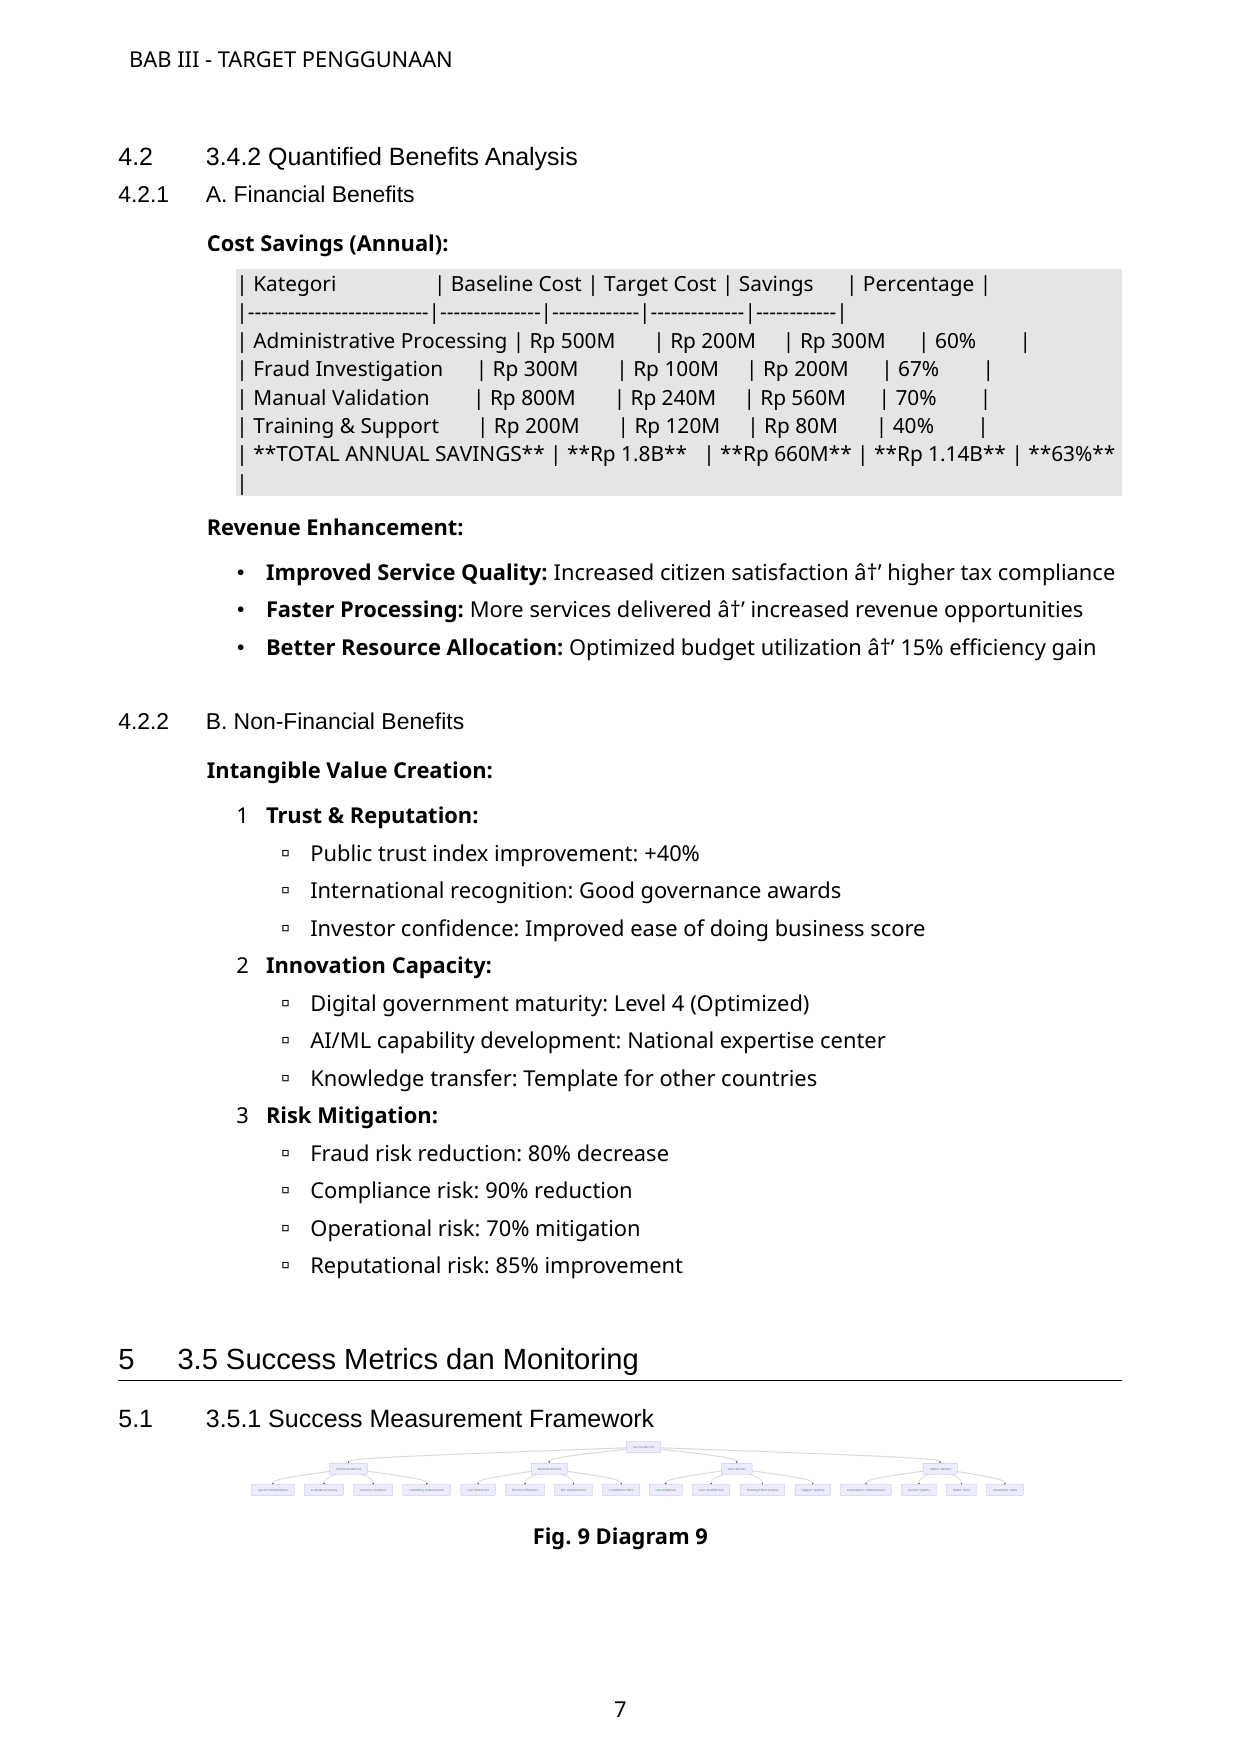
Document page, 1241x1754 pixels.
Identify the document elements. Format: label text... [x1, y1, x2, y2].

text Revenue Enhancement: [207, 508, 1122, 545]
list Compliance risk: 90% reduction [281, 1171, 1122, 1209]
list Operational risk: 70% mitigation [281, 1209, 1122, 1246]
list Public trust index improvement: +40% [281, 834, 1122, 871]
list Better Resource Allocation: Optimized budget utilization â†’ 15% efficiency gain [237, 628, 1122, 665]
list AI/ML capability development: National expertise center [281, 1021, 1122, 1059]
text A. Financial Benefits [118, 175, 1122, 213]
list Knowledge transfer: Template for other countries [281, 1059, 1122, 1096]
text 3.5 Success Metrics dan Monitoring [118, 1340, 1122, 1380]
text Cost Savings (Annual): [207, 224, 1122, 261]
list Faster Processing: More services delivered â†’ increased revenue opportunities [237, 590, 1122, 628]
text 3.5.1 Success Measurement Framework [118, 1399, 1122, 1437]
text | Kategori | Baseline Cost | Target Cost | Savings | Percentage | |---------------------------|---------------|-------------|--------------|------------| | Administrative Processing | Rp 500M | Rp 200M | Rp 300M | 60% | | Fraud Investigation | Rp 300M | Rp 100M | Rp 200M | 67% | | Manual Validation | Rp 800M | Rp 240M | Rp 560M | 70% | | Training & Support | Rp 200M | Rp 120M | Rp 80M | 40% | | **TOTAL ANNUAL SAVINGS** | **Rp 1.8B** | **Rp 660M** | **Rp 1.14B** | **63%** | [236, 269, 1122, 496]
list Trust & Reputation: [236, 796, 1122, 834]
list International recognition: Good governance awards [281, 871, 1122, 909]
list Investor confidence: Improved ease of doing business score [281, 909, 1122, 946]
list Digital government maturity: Level 4 (Optimized) [281, 984, 1122, 1021]
list Improved Service Quality: Increased citizen satisfaction â†’ higher tax compliance [237, 553, 1122, 590]
picture [250, 1440, 1032, 1498]
text B. Non-Financial Benefits [118, 703, 1122, 740]
list Reputational risk: 85% improvement [281, 1246, 1122, 1284]
list Innovation Capacity: [236, 946, 1122, 984]
text Fig. Diagram 9 [118, 1517, 1122, 1555]
list Risk Mitigation: [236, 1096, 1122, 1134]
text 3.4.2 Quantified Benefits Analysis [118, 138, 1122, 175]
text Intangible Value Creation: [207, 751, 1122, 789]
list Fraud risk reduction: 80% decrease [281, 1134, 1122, 1171]
